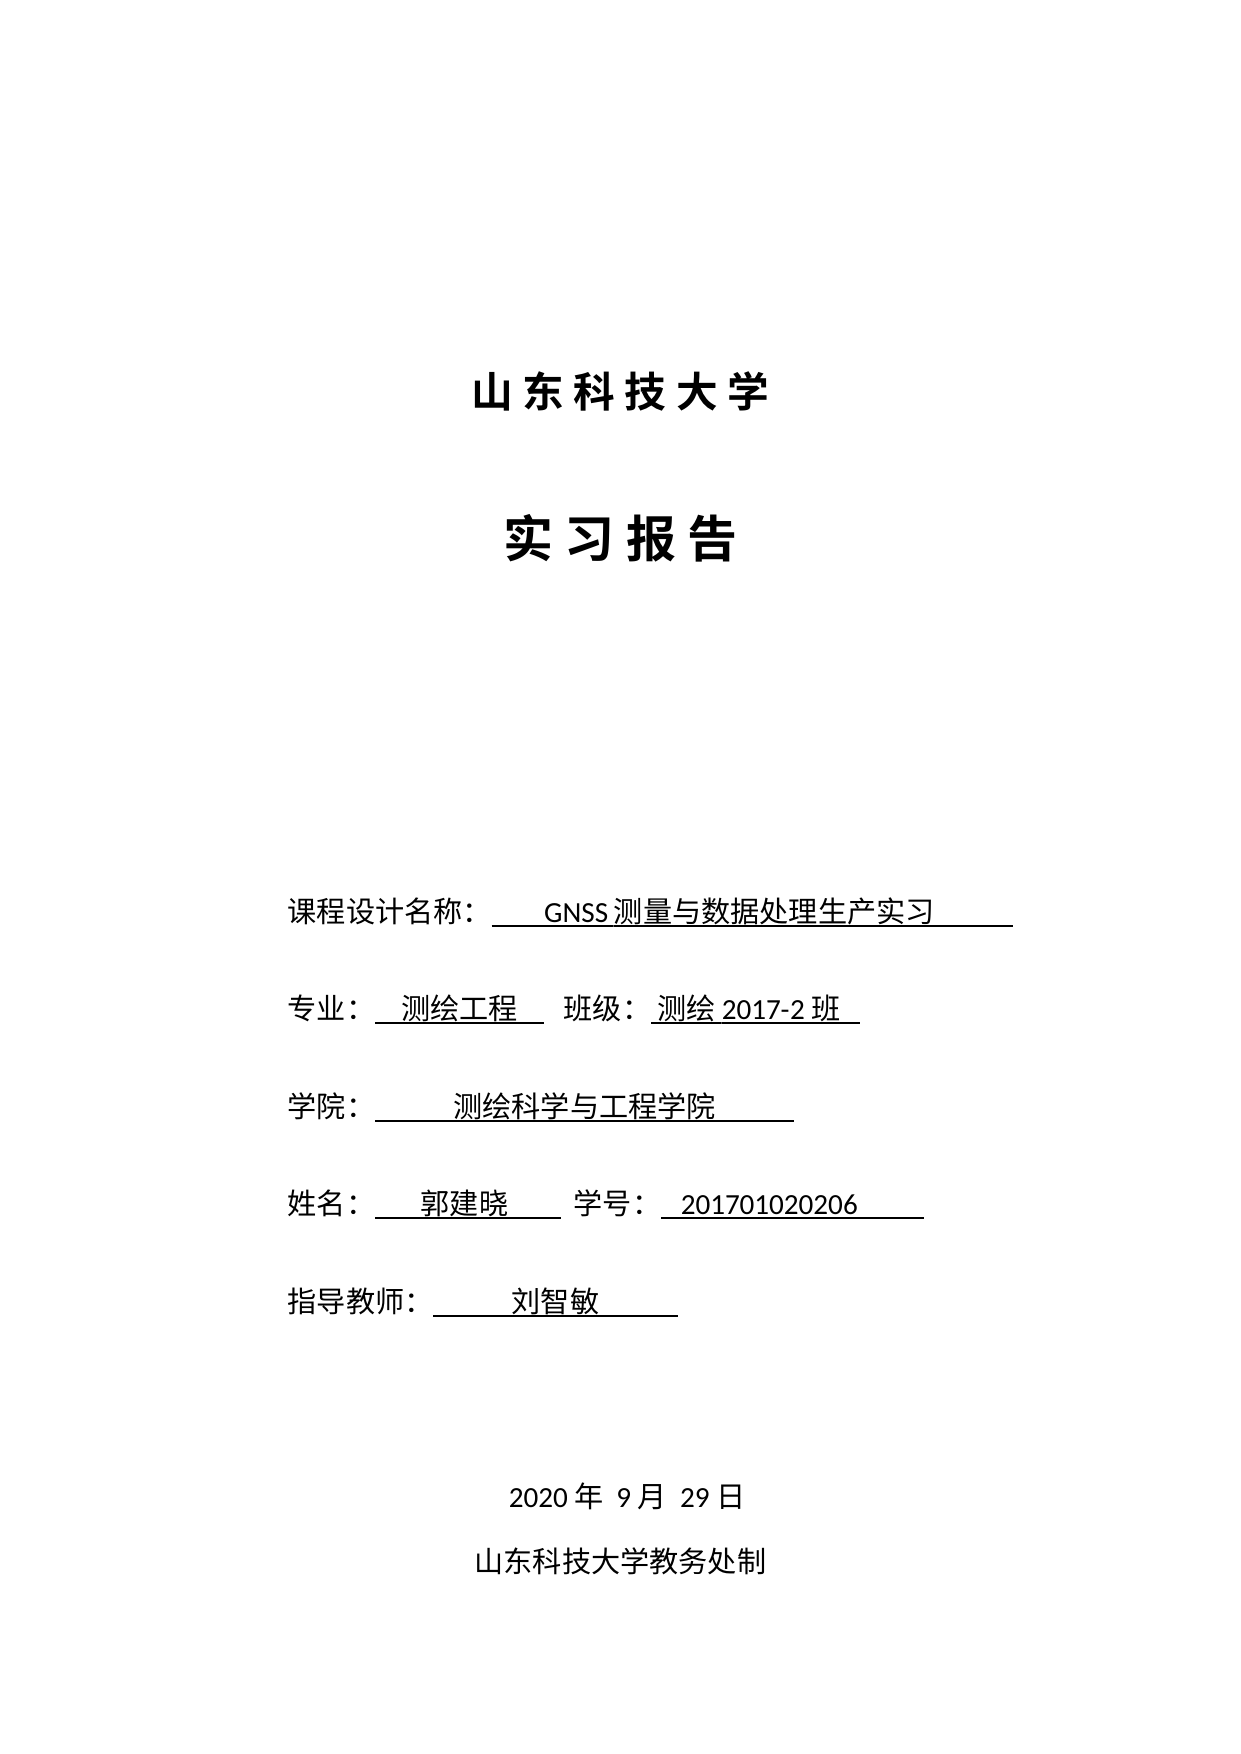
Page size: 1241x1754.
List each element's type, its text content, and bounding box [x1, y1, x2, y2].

text 指导教师： 刘智敏 [112, 1267, 1128, 1332]
text 实 习 报 告 [112, 487, 1128, 584]
text 课程设计名称： GNSS测量与数据处理生产实习 [112, 877, 1128, 942]
text 学院： 测绘科学与工程学院 [112, 1072, 1128, 1137]
text 2020 年 9 月 29 日 [112, 1462, 1128, 1527]
text 专业： 测绘工程 班级： 测绘2017-2 班 [112, 974, 1128, 1039]
text 山 东 科 技 大 学 [112, 357, 1128, 422]
text 山东科技大学教务处制 [112, 1527, 1128, 1592]
text 姓名： 郭建晓 学号： 201701020206 [112, 1169, 1128, 1234]
